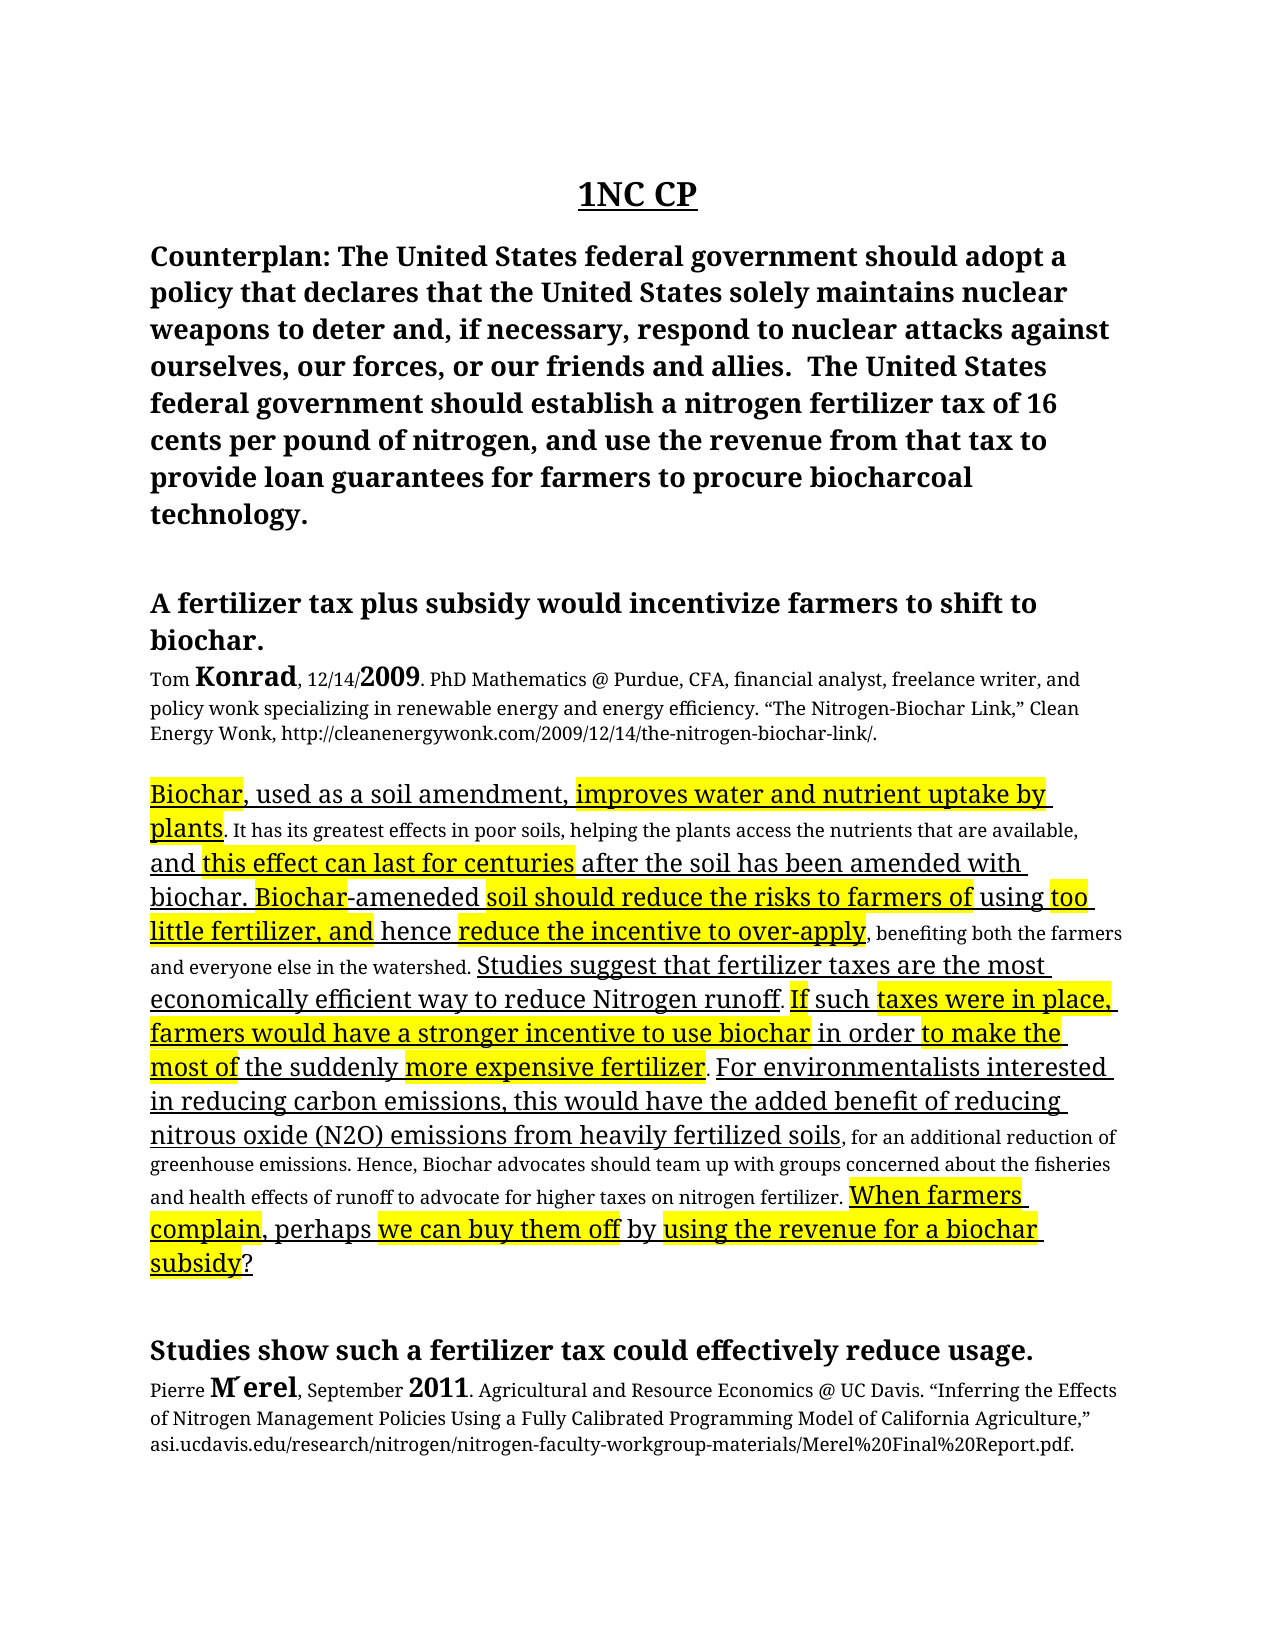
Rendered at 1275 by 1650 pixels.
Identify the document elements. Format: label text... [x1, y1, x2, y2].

text Pierre M ́erel, September 2011. Agricultural and Resource Economics @ UC Davis. “Inferring the Effects of Nitrogen Management Policies Using a Fully Calibrated Programming Model of California Agriculture,” asi.ucdavis.edu/research/nitrogen/nitrogen-faculty-workgroup-materials/Merel%20Final%20Report.pdf. [150, 1368, 1125, 1456]
subtitle Counterplan: The United States federal government should adopt a policy that declares that the United States solely maintains nuclear weapons to deter and, if necessary, respond to nuclear attacks against ourselves, our forces, or our friends and allies. The United States federal government should establish a nitrogen fertilizer tax of 16 cents per pound of nitrogen, and use the revenue from that tax to provide loan guarantees for farmers to procure biocharcoal technology. [150, 237, 1125, 532]
text Tom Konrad, 12/14/2009. PhD Mathematics @ Purdue, CFA, financial analyst, freelance writer, and policy wonk specializing in renewable energy and energy efficiency. “The Nitrogen-Biochar Link,” Clean Energy Wonk, http://cleanenergywonk.com/2009/12/14/the-nitrogen-biochar-link/. [150, 658, 1125, 746]
subtitle 1NC CP [150, 171, 1125, 216]
subtitle A fertilizer tax plus subsidy would incentivize farmers to shift to biochar. [150, 584, 1125, 658]
subtitle Studies show such a fertilizer tax could effectively reduce usage. [150, 1332, 1125, 1368]
text Biochar, used as a soil amendment, improves water and nutrient uptake by plants. It has its greatest effects in poor soils, helping the plants access the nutrients that are available, and this effect can last for centuries after the soil has been amended with biochar. Biochar-ameneded soil should reduce the risks to farmers of using too little fertilizer, and hence reduce the incentive to over-apply, benefiting both the farmers and everyone else in the watershed. Studies suggest that fertilizer taxes are the most economically efficient way to reduce Nitrogen runoff. If such taxes were in place, farmers would have a stronger incentive to use biochar in order to make the most of the suddenly more expensive fertilizer. For environmentalists interested in reducing carbon emissions, this would have the added benefit of reducing nitrous oxide (N2O) emissions from heavily fertilized soils, for an additional reduction of greenhouse emissions. Hence, Biochar advocates should team up with groups concerned about the fisheries and health effects of runoff to advocate for higher taxes on nitrogen fertilizer. When farmers complain, perhaps we can buy them off by using the revenue for a biochar subsidy? [150, 777, 1125, 1279]
